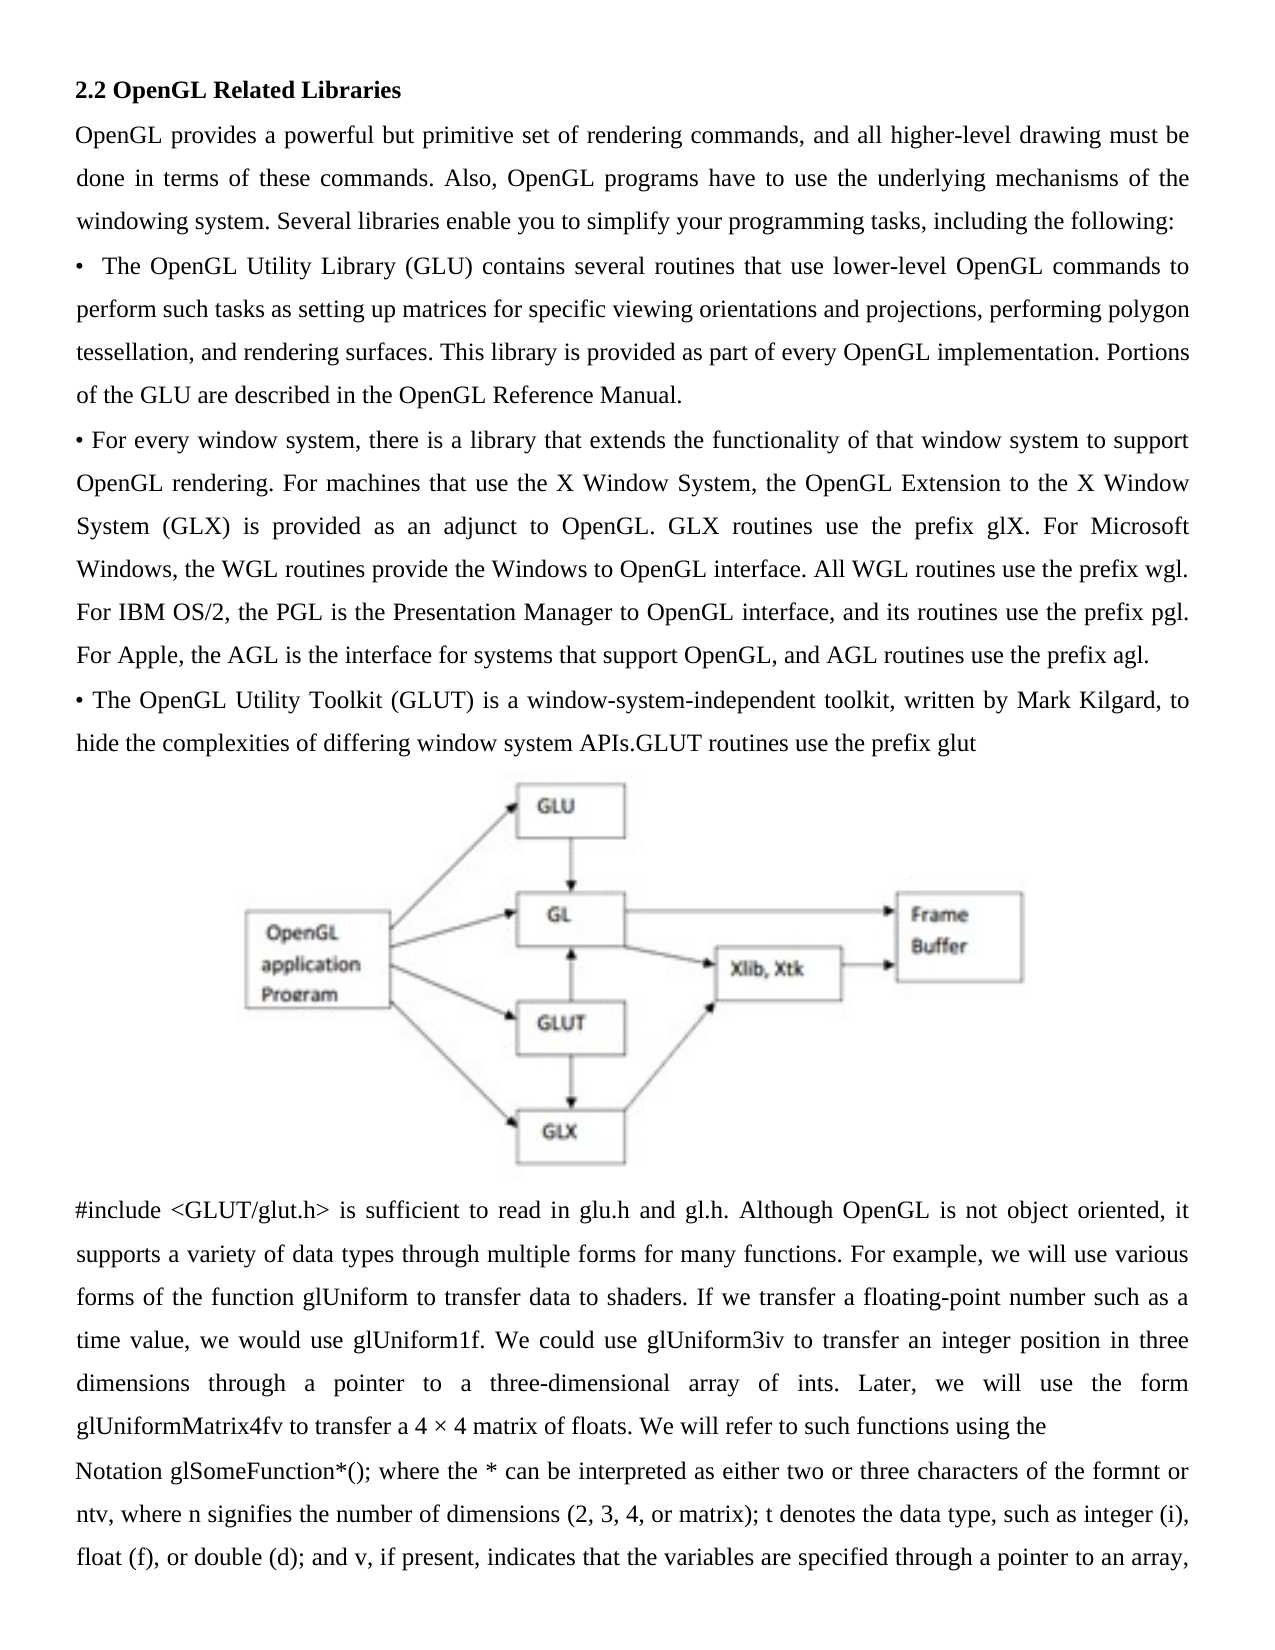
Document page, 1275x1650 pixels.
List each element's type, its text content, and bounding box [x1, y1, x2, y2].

text • The OpenGL Utility Toolkit (GLUT) is a window-system-independent toolkit, written by Mark Kilgard, to hide the complexities of differing window system APIs.GLUT routines use the prefix glut [75, 685, 1191, 757]
text OpenGL provides a powerful but primitive set of rendering commands, and all higher-level drawing must be done in terms of these commands. Also, OpenGL programs have to use the underlying mechanisms of the windowing system. Several libraries enable you to simplify your programming tasks, including the following: [75, 120, 1191, 235]
text • For every window system, there is a library that extends the functionality of that window system to support OpenGL rendering. For machines that use the X Window System, the OpenGL Extension to the X Window System (GLX) is provided as an adjunct to OpenGL. GLX routines use the prefix glX. For Microsoft Windows, the WGL routines provide the Windows to OpenGL interface. All WGL routines use the prefix wgl. For IBM OS/2, the PGL is the Presentation Manager to OpenGL interface, and its routines use the prefix pgl. For Apple, the AGL is the interface for systems that support OpenGL, and AGL routines use the prefix agl. [75, 425, 1191, 669]
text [75, 1456, 1191, 1571]
text #include <GLUT/glut.h> is sufficient to read in glu.h and gl.h. Although OpenGL is not object oriented, it supports a variety of data types through multiple forms for many functions. For example, we will use various forms of the function glUniform to transfer data to shaders. If we transfer a floating-point number such as a time value, we would use glUniform1f. We could use glUniform3iv to transfer an integer position in three dimensions through a pointer to a three-dimensional array of ints. Later, we will use the form glUniformMatrix4fv to transfer a 4 × 4 matrix of floats. We will refer to such functions using the [75, 1196, 1191, 1440]
text • The OpenGL Utility Library (GLU) contains several routines that use lower-level OpenGL commands to perform such tasks as setting up matrices for specific viewing orientations and projections, performing polygon tessellation, and rendering surfaces. This library is provided as part of every OpenGL implementation. Portions of the GLU are described in the OpenGL Reference Manual. [75, 251, 1191, 409]
text 2.2 OpenGL Related Libraries [75, 75, 1191, 104]
picture [235, 773, 1031, 1180]
